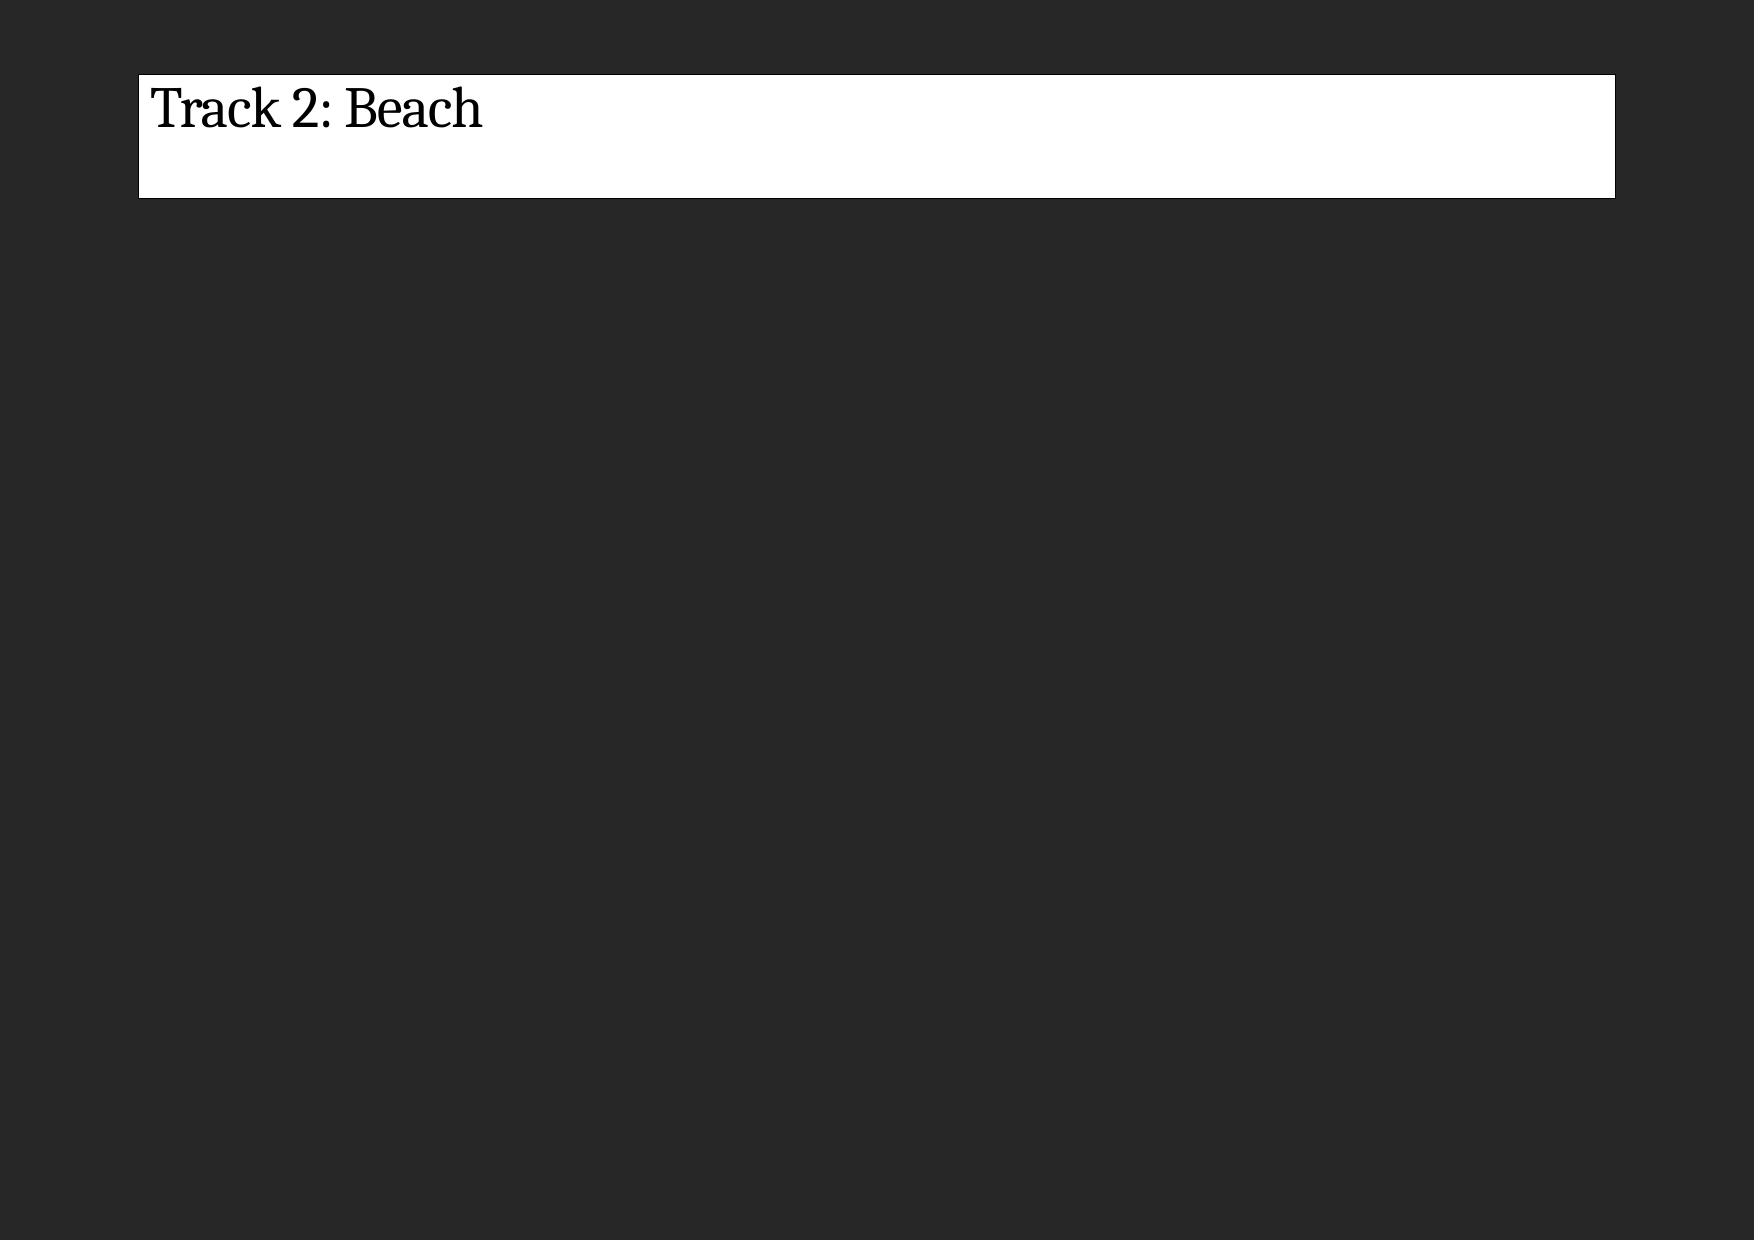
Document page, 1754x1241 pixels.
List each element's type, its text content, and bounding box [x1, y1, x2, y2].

table_header Track 2: Beach [139, 75, 1615, 198]
